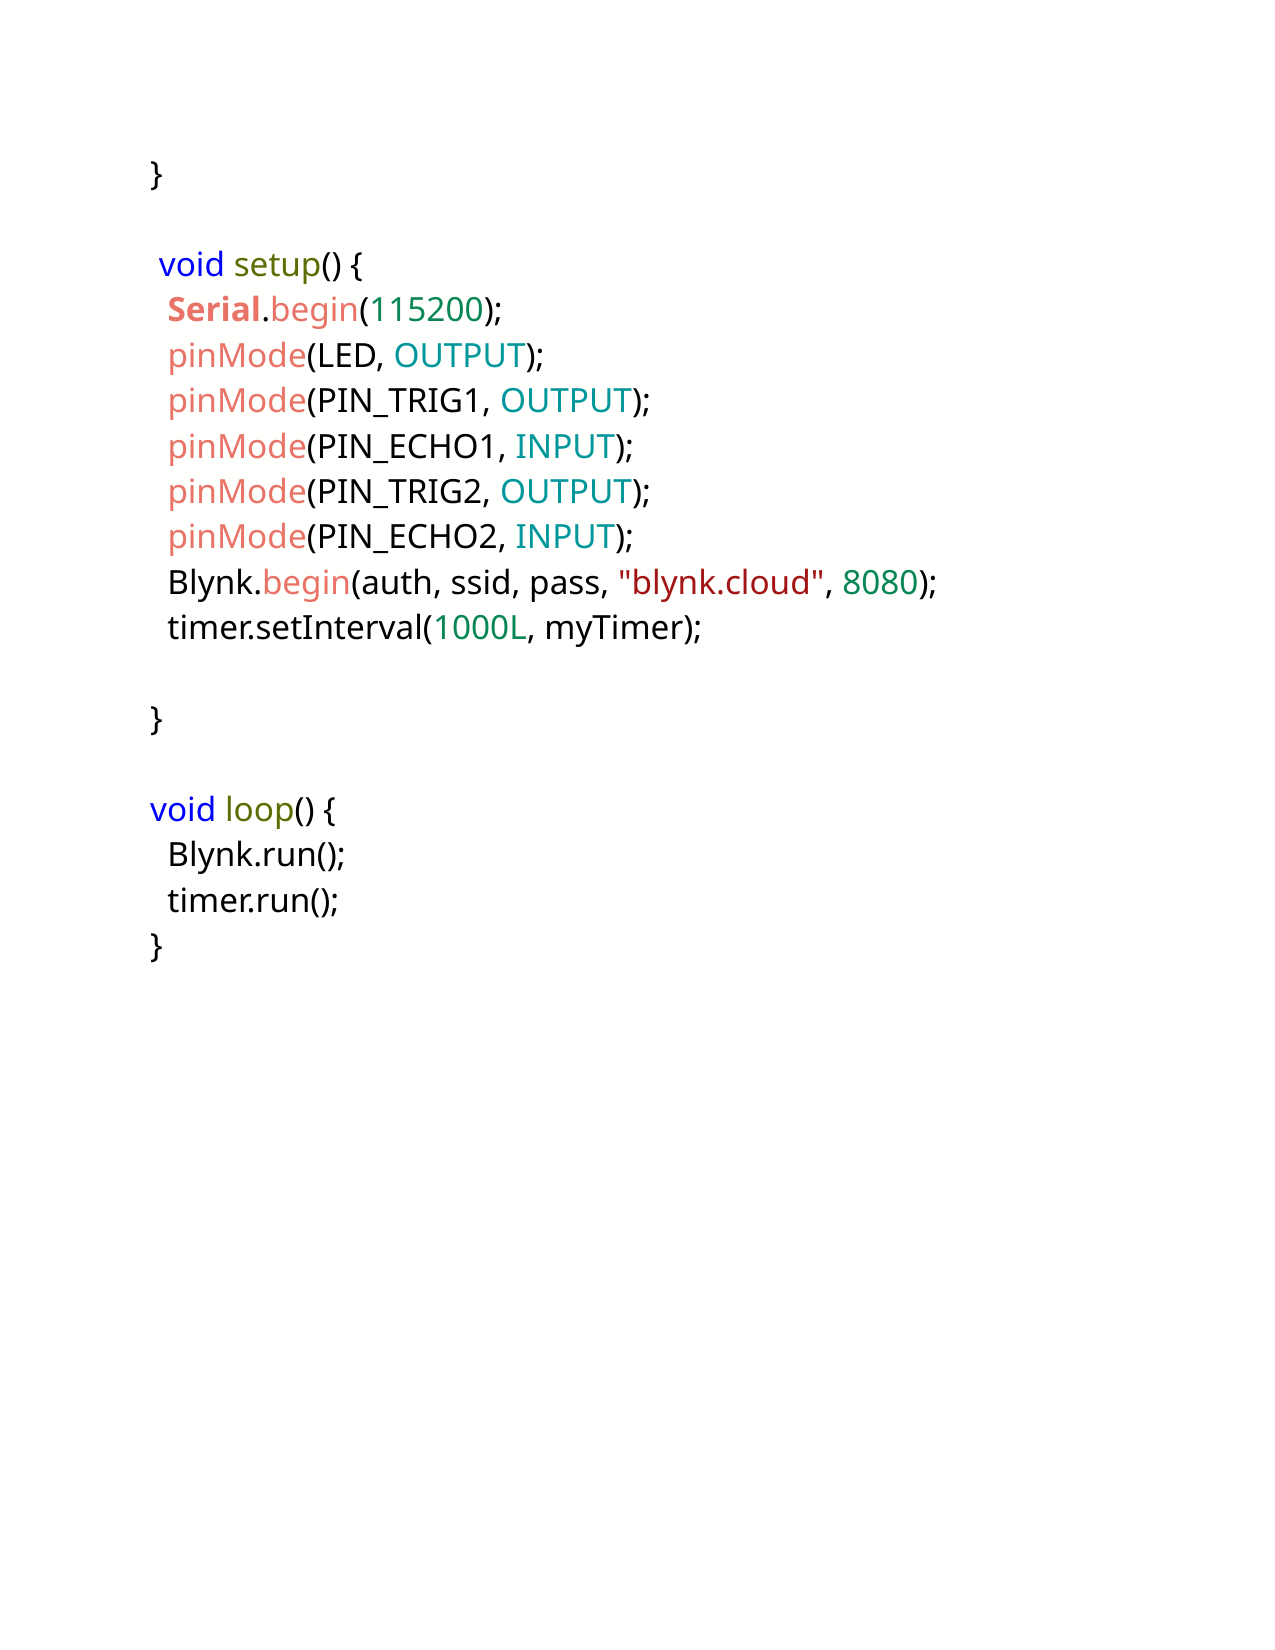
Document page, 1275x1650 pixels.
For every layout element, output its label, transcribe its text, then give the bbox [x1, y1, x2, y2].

text void setup() { [150, 241, 1125, 286]
text pinMode(PIN_TRIG2, OUTPUT); [150, 468, 1125, 513]
text Serial.begin(115200); [150, 286, 1125, 332]
text } [150, 695, 1125, 740]
text timer.setInterval(1000L, myTimer); [150, 604, 1125, 649]
text pinMode(LED, OUTPUT); [150, 332, 1125, 377]
text Blynk.run(); [150, 831, 1125, 877]
text pinMode(PIN_ECHO2, INPUT); [150, 513, 1125, 559]
text } [150, 150, 1125, 195]
text } [150, 922, 1125, 967]
text timer.run(); [150, 877, 1125, 922]
text Blynk.begin(auth, ssid, pass, "blynk.cloud", 8080); [150, 559, 1125, 604]
text pinMode(PIN_TRIG1, OUTPUT); [150, 377, 1125, 422]
text void loop() { [150, 786, 1125, 831]
text pinMode(PIN_ECHO1, INPUT); [150, 422, 1125, 468]
